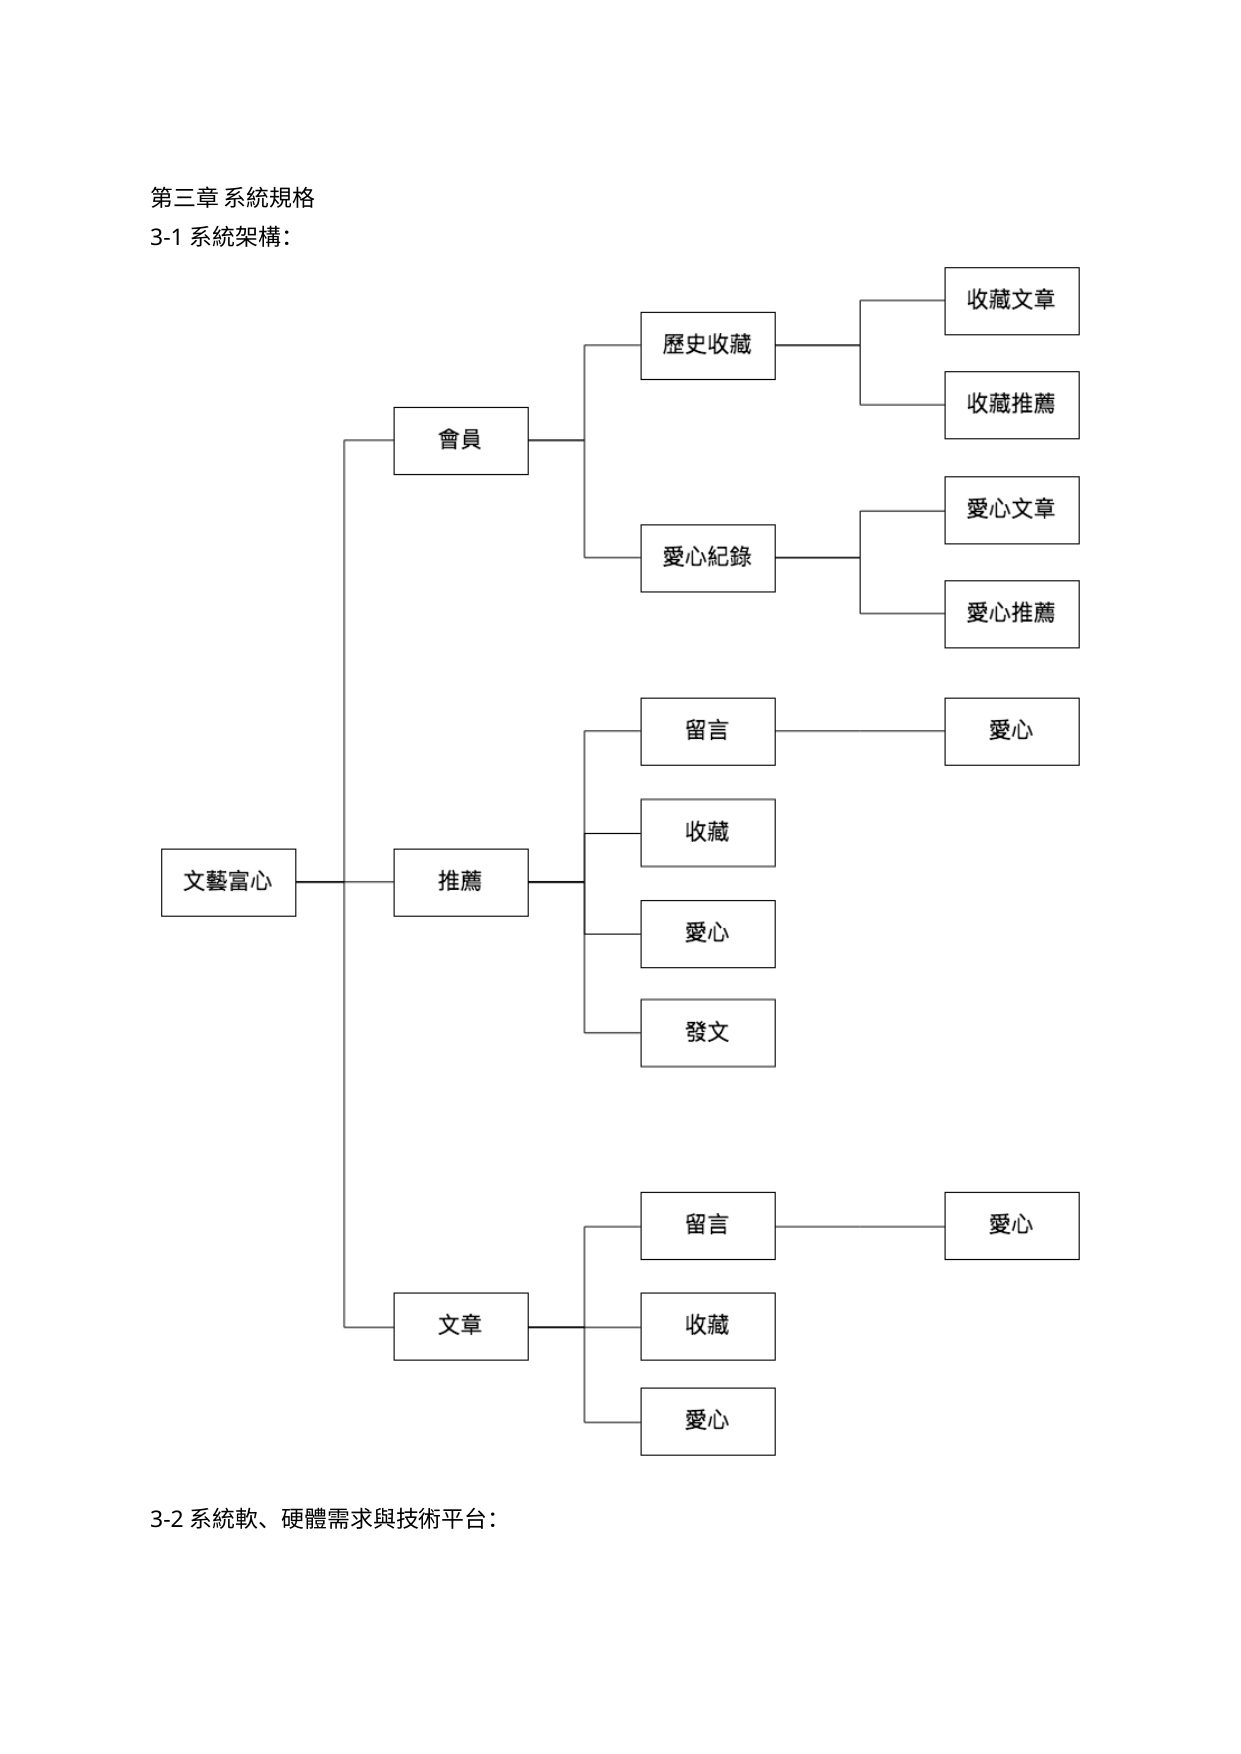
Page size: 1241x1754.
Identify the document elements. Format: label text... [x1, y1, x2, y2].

picture [150, 256, 1091, 1467]
text 第三章 系統規格 [150, 180, 1090, 213]
text 3-2 系統軟、硬體需求與技術平台： [150, 1501, 1090, 1534]
text 3-1 系統架構： [150, 218, 1090, 252]
